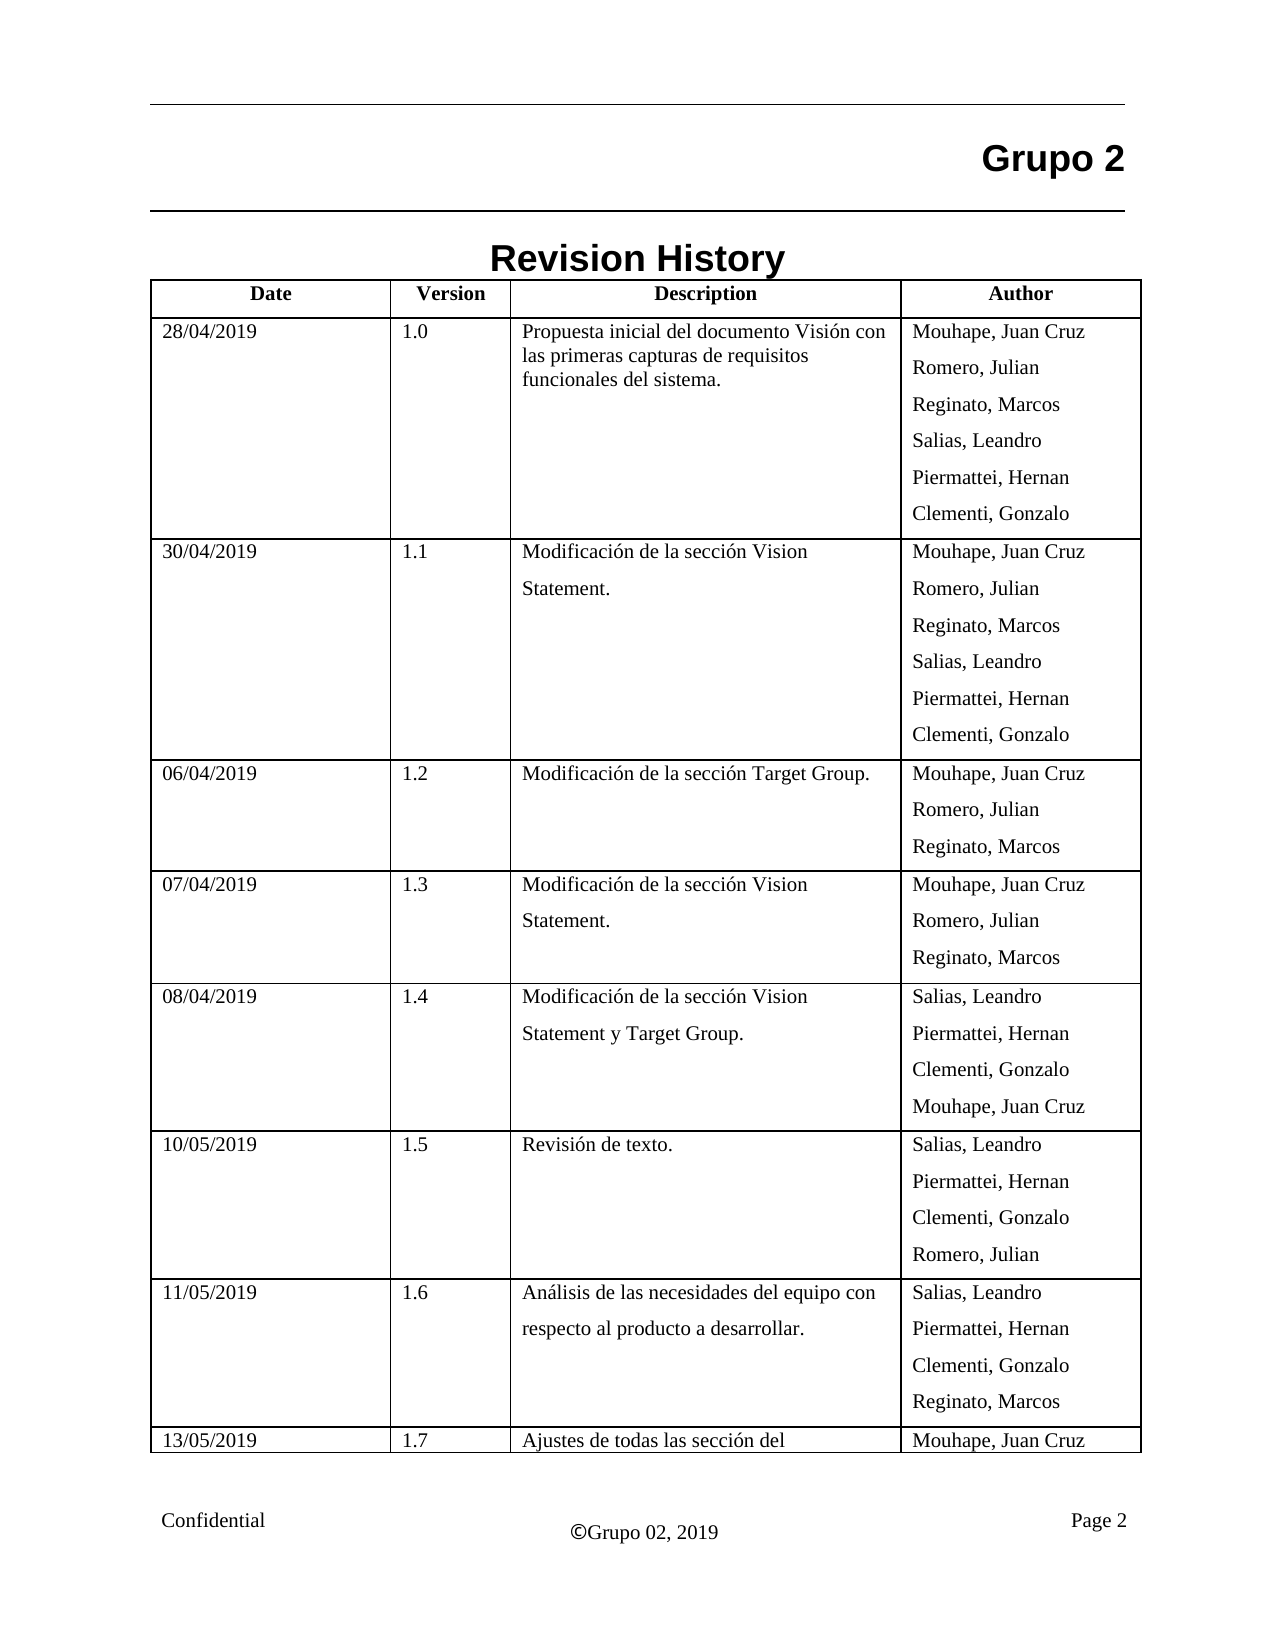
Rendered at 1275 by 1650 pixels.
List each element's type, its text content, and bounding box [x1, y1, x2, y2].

table_cell Salias, Leandro Piermattei, Hernan Clementi, Gonzalo Romero, Julian [902, 1132, 1140, 1278]
table_cell Análisis de las necesidades del equipo con respecto al producto a desarrollar. [511, 1280, 900, 1426]
table_cell 30/04/2019 [152, 540, 390, 759]
table_cell Revisión de texto. [511, 1132, 900, 1278]
table_cell 28/04/2019 [152, 319, 390, 538]
table_cell Mouhape, Juan Cruz Romero, Julian Reginato, Marcos [902, 761, 1140, 870]
table_cell Propuesta inicial del documento Visión con las primeras capturas de requisitos funcionales del sistema. [511, 319, 900, 538]
table_cell Mouhape, Juan Cruz Romero, Julian Reginato, Marcos [902, 872, 1140, 983]
table_header Date [152, 281, 390, 317]
table_cell 07/04/2019 [152, 872, 390, 983]
table_cell Salias, Leandro Piermattei, Hernan Clementi, Gonzalo Mouhape, Juan Cruz [902, 984, 1140, 1130]
table_cell 10/05/2019 [152, 1132, 390, 1278]
table_header Description [511, 281, 900, 317]
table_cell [511, 1428, 900, 1452]
table_cell Modificación de la sección Vision Statement y Target Group. [511, 984, 900, 1130]
table_cell 1.3 [391, 872, 510, 983]
table_cell Modificación de la sección Vision Statement. [511, 872, 900, 983]
table_cell 1.0 [391, 319, 510, 538]
table_cell 1.6 [391, 1280, 510, 1426]
table_cell 11/05/2019 [152, 1280, 390, 1426]
table_cell Modificación de la sección Vision Statement. [511, 540, 900, 759]
table_cell Salias, Leandro Piermattei, Hernan Clementi, Gonzalo Reginato, Marcos [902, 1280, 1140, 1426]
title Revision History [150, 236, 1125, 279]
table_cell 1.7 [391, 1428, 510, 1452]
table_cell 1.4 [391, 984, 510, 1130]
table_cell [902, 1428, 1140, 1452]
table_cell 06/04/2019 [152, 761, 390, 870]
table_header Author [902, 281, 1140, 317]
table_cell 1.2 [391, 761, 510, 870]
table_cell Mouhape, Juan Cruz Romero, Julian Reginato, Marcos Salias, Leandro Piermattei, Hernan Clementi, Gonzalo [902, 319, 1140, 538]
table_cell 13/05/2019 [152, 1428, 390, 1452]
table_cell Modificación de la sección Target Group. [511, 761, 900, 870]
table_cell Mouhape, Juan Cruz Romero, Julian Reginato, Marcos Salias, Leandro Piermattei, Hernan Clementi, Gonzalo [902, 540, 1140, 759]
table_cell 08/04/2019 [152, 984, 390, 1130]
table_cell 1.5 [391, 1132, 510, 1278]
table_header Version [391, 281, 510, 317]
table_cell 1.1 [391, 540, 510, 759]
